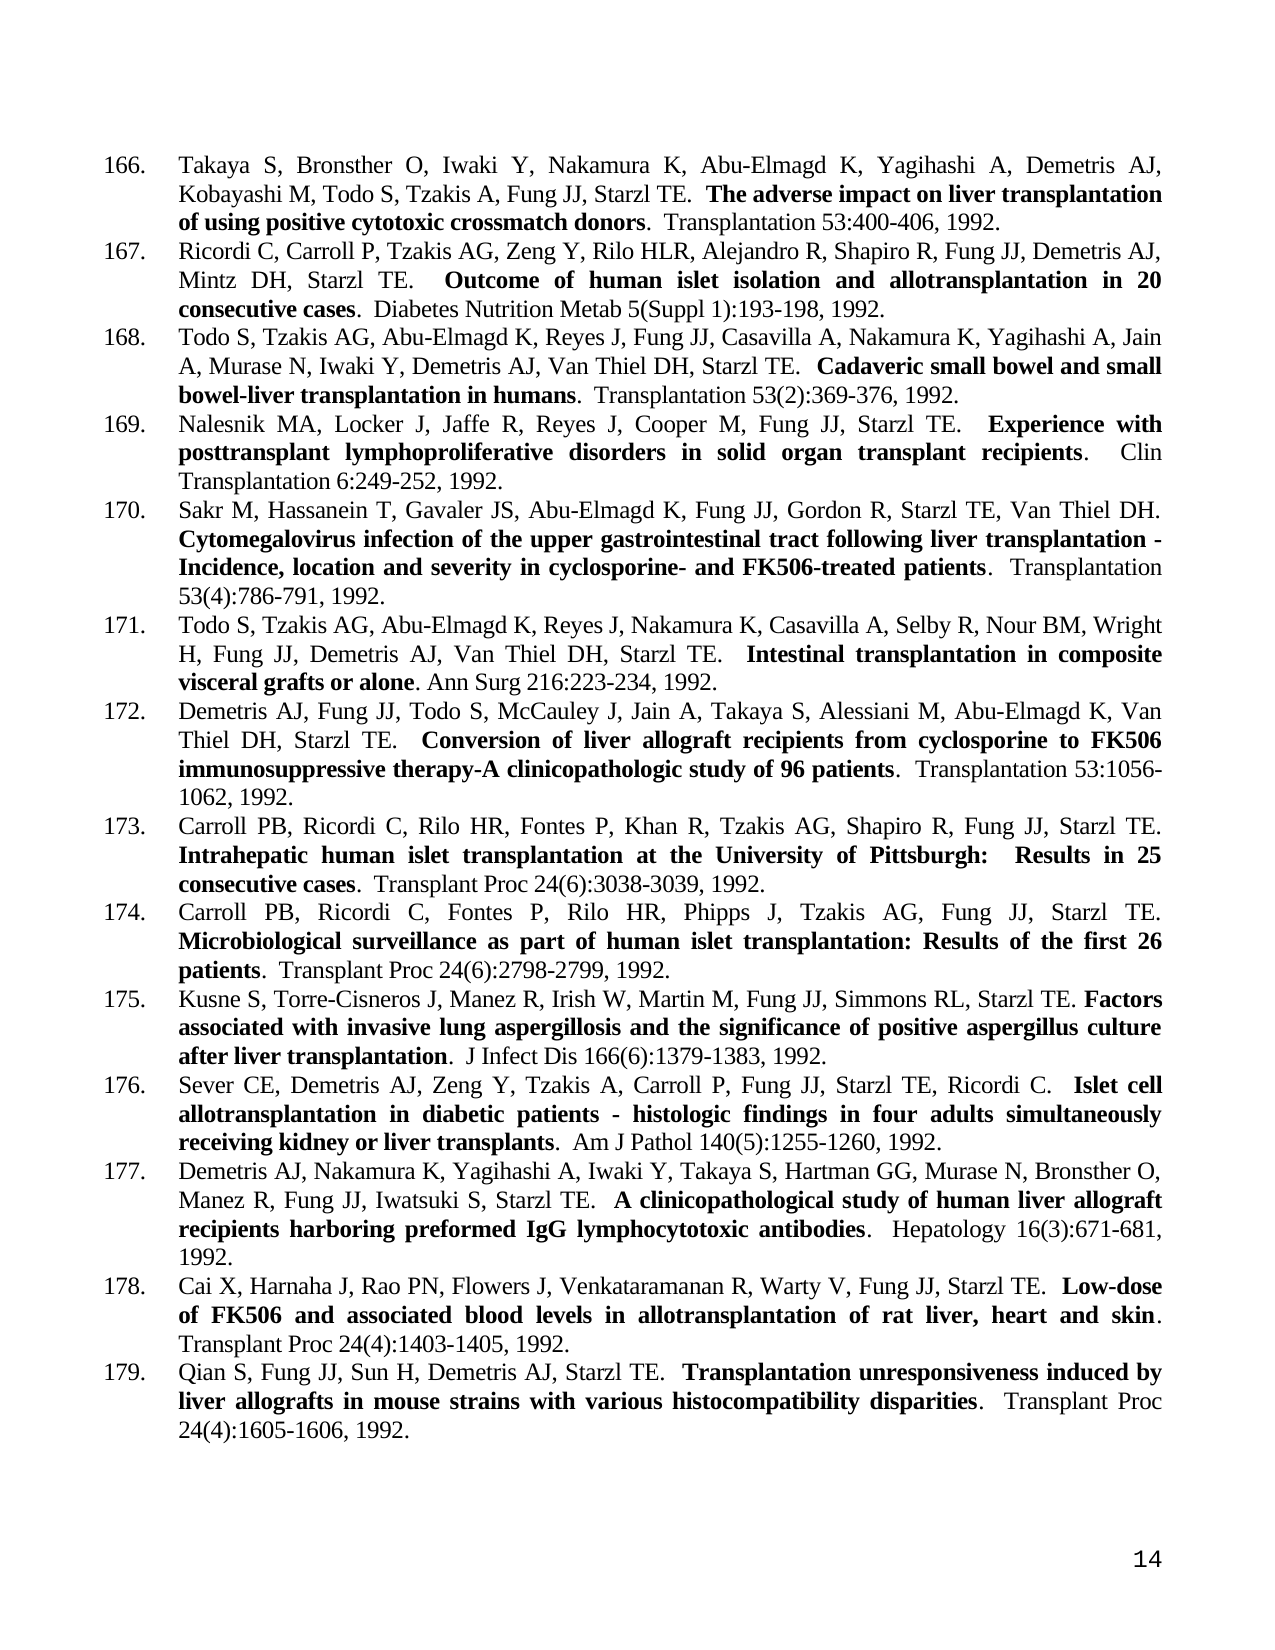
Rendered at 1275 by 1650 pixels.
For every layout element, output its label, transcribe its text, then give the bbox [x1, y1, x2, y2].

list Nalesnik MA, Locker J, Jaffe R, Reyes J, Cooper M, Fung JJ, Starzl TE. Experience with posttransplant lymphoproliferative disorders in solid organ transplant recipients. Clin Transplantation 6:249-252, 1992. [103, 409, 1162, 495]
list Sever CE, Demetris AJ, Zeng Y, Tzakis A, Carroll P, Fung JJ, Starzl TE, Ricordi C. Islet cell allotransplantation in diabetic patients - histologic findings in four adults simultaneously receiving kidney or liver transplants. Am J Pathol 140(5):1255-1260, 1992. [103, 1070, 1162, 1156]
list Takaya S, Bronsther O, Iwaki Y, Nakamura K, Abu-Elmagd K, Yagihashi A, Demetris AJ, Kobayashi M, Todo S, Tzakis A, Fung JJ, Starzl TE. The adverse impact on liver transplantation of using positive cytotoxic crossmatch donors. Transplantation 53:400-406, 1992. [103, 150, 1162, 236]
list Ricordi C, Carroll P, Tzakis AG, Zeng Y, Rilo HLR, Alejandro R, Shapiro R, Fung JJ, Demetris AJ, Mintz DH, Starzl TE. Outcome of human islet isolation and allotransplantation in 20 consecutive cases. Diabetes Nutrition Metab 5(Suppl 1):193-198, 1992. [103, 236, 1162, 322]
list Carroll PB, Ricordi C, Fontes P, Rilo HR, Phipps J, Tzakis AG, Fung JJ, Starzl TE. Microbiological surveillance as part of human islet transplantation: Results of the first 26 patients. Transplant Proc 24(6):2798-2799, 1992. [103, 897, 1162, 984]
list Demetris AJ, Fung JJ, Todo S, McCauley J, Jain A, Takaya S, Alessiani M, Abu-Elmagd K, Van Thiel DH, Starzl TE. Conversion of liver allograft recipients from cyclosporine to FK506 immunosuppressive therapy-A clinicopathologic study of 96 patients. Transplantation 53:1056-1062, 1992. [103, 696, 1162, 811]
list Todo S, Tzakis AG, Abu-Elmagd K, Reyes J, Nakamura K, Casavilla A, Selby R, Nour BM, Wright H, Fung JJ, Demetris AJ, Van Thiel DH, Starzl TE. Intestinal transplantation in composite visceral grafts or alone. Ann Surg 216:223-234, 1992. [103, 610, 1162, 696]
list Demetris AJ, Nakamura K, Yagihashi A, Iwaki Y, Takaya S, Hartman GG, Murase N, Bronsther O, Manez R, Fung JJ, Iwatsuki S, Starzl TE. A clinicopathological study of human liver allograft recipients harboring preformed IgG lymphocytotoxic antibodies. Hepatology 16(3):671-681, 1992. [103, 1156, 1162, 1271]
list Kusne S, Torre-Cisneros J, Manez R, Irish W, Martin M, Fung JJ, Simmons RL, Starzl TE. Factors associated with invasive lung aspergillosis and the significance of positive aspergillus culture after liver transplantation. J Infect Dis 166(6):1379-1383, 1992. [103, 984, 1162, 1070]
list Carroll PB, Ricordi C, Rilo HR, Fontes P, Khan R, Tzakis AG, Shapiro R, Fung JJ, Starzl TE. Intrahepatic human islet transplantation at the University of Pittsburgh: Results in 25 consecutive cases. Transplant Proc 24(6):3038-3039, 1992. [103, 811, 1162, 897]
list Cai X, Harnaha J, Rao PN, Flowers J, Venkataramanan R, Warty V, Fung JJ, Starzl TE. Low-dose of FK506 and associated blood levels in allotransplantation of rat liver, heart and skin. Transplant Proc 24(4):1403-1405, 1992. [103, 1271, 1162, 1357]
list Sakr M, Hassanein T, Gavaler JS, Abu-Elmagd K, Fung JJ, Gordon R, Starzl TE, Van Thiel DH. Cytomegalovirus infection of the upper gastrointestinal tract following liver transplantation - Incidence, location and severity in cyclosporine- and FK506-treated patients. Transplantation 53(4):786-791, 1992. [103, 495, 1162, 610]
list Todo S, Tzakis AG, Abu-Elmagd K, Reyes J, Fung JJ, Casavilla A, Nakamura K, Yagihashi A, Jain A, Murase N, Iwaki Y, Demetris AJ, Van Thiel DH, Starzl TE. Cadaveric small bowel and small bowel-liver transplantation in humans. Transplantation 53(2):369-376, 1992. [103, 322, 1162, 409]
list Qian S, Fung JJ, Sun H, Demetris AJ, Starzl TE. Transplantation unresponsiveness induced by liver allografts in mouse strains with various histocompatibility disparities. Transplant Proc 24(4):1605-1606, 1992. [103, 1357, 1162, 1444]
